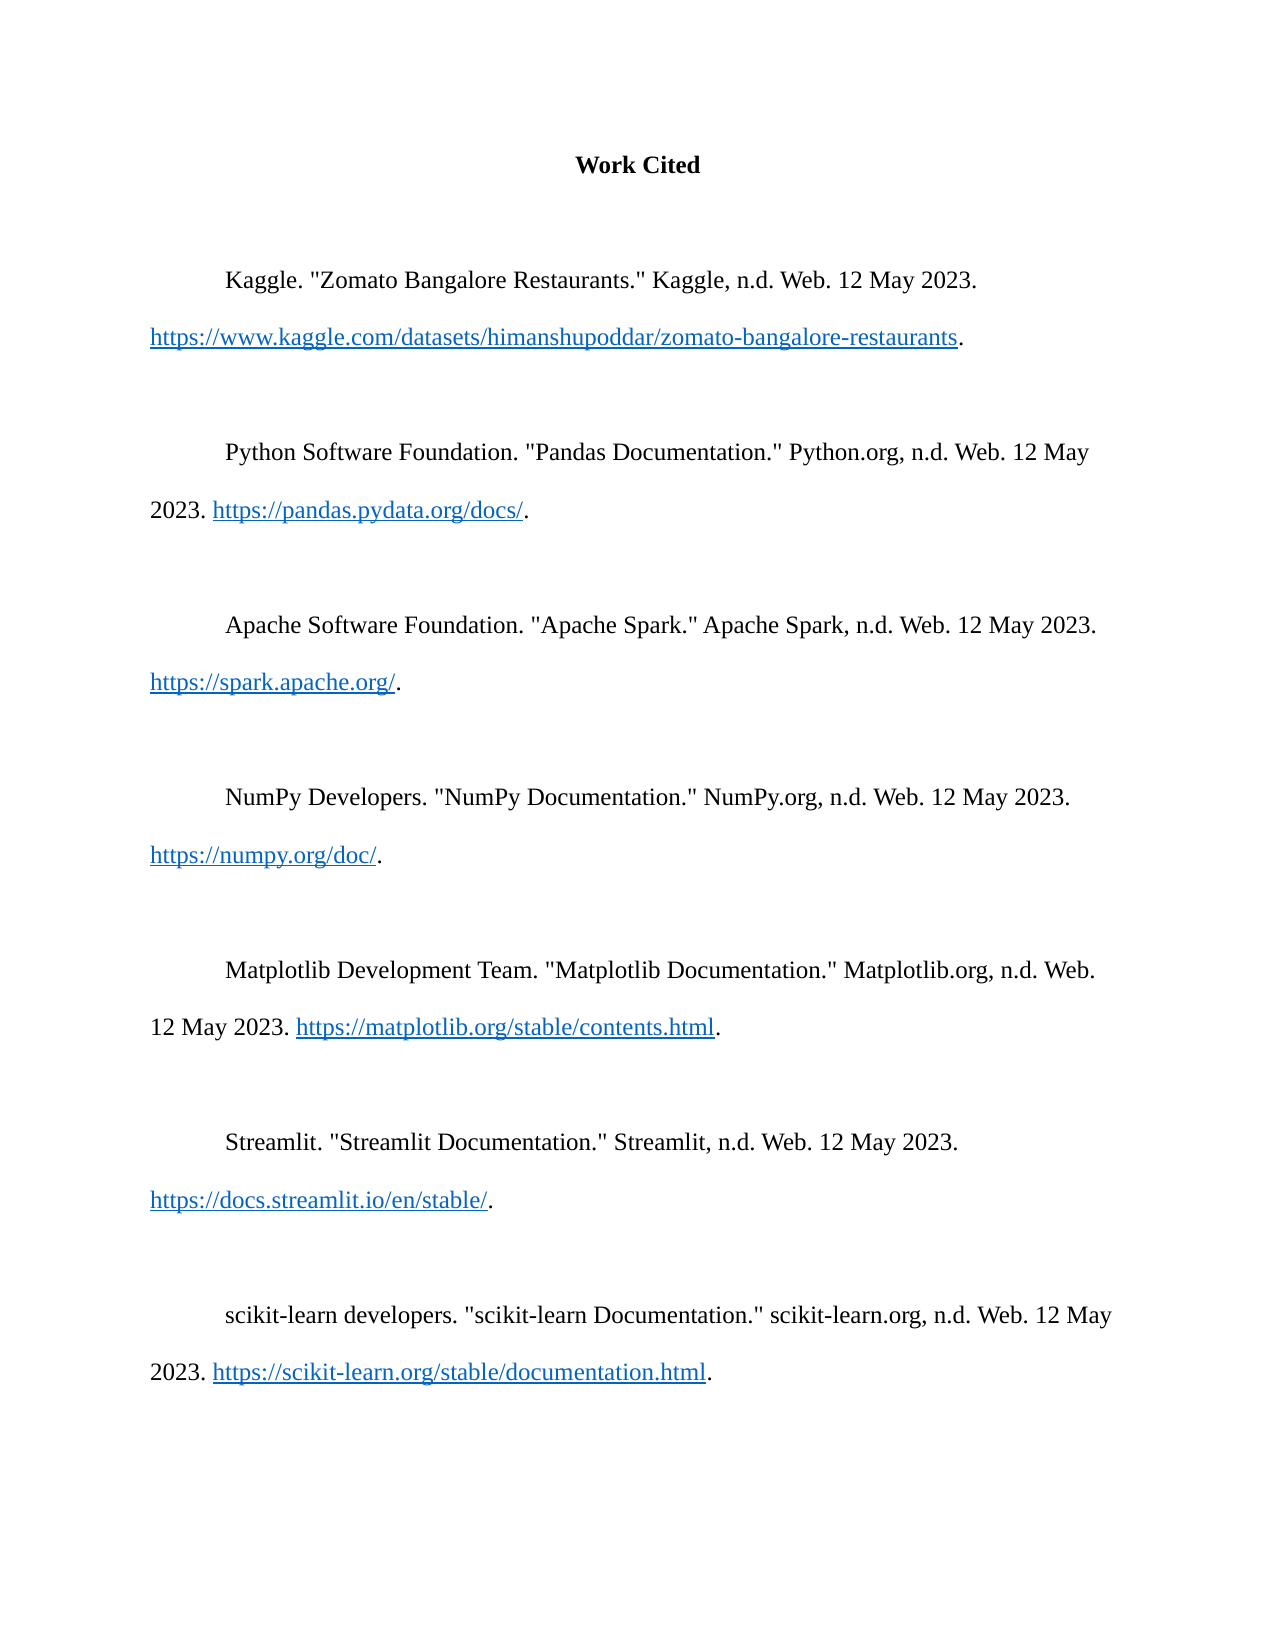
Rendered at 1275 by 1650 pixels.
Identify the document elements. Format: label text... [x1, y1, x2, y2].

text Matplotlib Development Team. "Matplotlib Documentation." Matplotlib.org, n.d. Web. 12 May 2023. https://matplotlib.org/stable/contents.html. [150, 955, 1125, 1041]
text NumPy Developers. "NumPy Documentation." NumPy.org, n.d. Web. 12 May 2023. https://numpy.org/doc/. [150, 782, 1125, 869]
text scikit-learn developers. "scikit-learn Documentation." scikit-learn.org, n.d. Web. 12 May 2023. https://scikit-learn.org/stable/documentation.html. [150, 1300, 1125, 1386]
text Kaggle. "Zomato Bangalore Restaurants." Kaggle, n.d. Web. 12 May 2023. https://www.kaggle.com/datasets/himanshupoddar/zomato-bangalore-restaurants. [150, 265, 1125, 351]
text Apache Software Foundation. "Apache Spark." Apache Spark, n.d. Web. 12 May 2023. https://spark.apache.org/. [150, 610, 1125, 696]
text Work Cited [150, 150, 1125, 179]
text Streamlit. "Streamlit Documentation." Streamlit, n.d. Web. 12 May 2023. https://docs.streamlit.io/en/stable/. [150, 1127, 1125, 1214]
text Python Software Foundation. "Pandas Documentation." Python.org, n.d. Web. 12 May 2023. https://pandas.pydata.org/docs/. [150, 437, 1125, 524]
